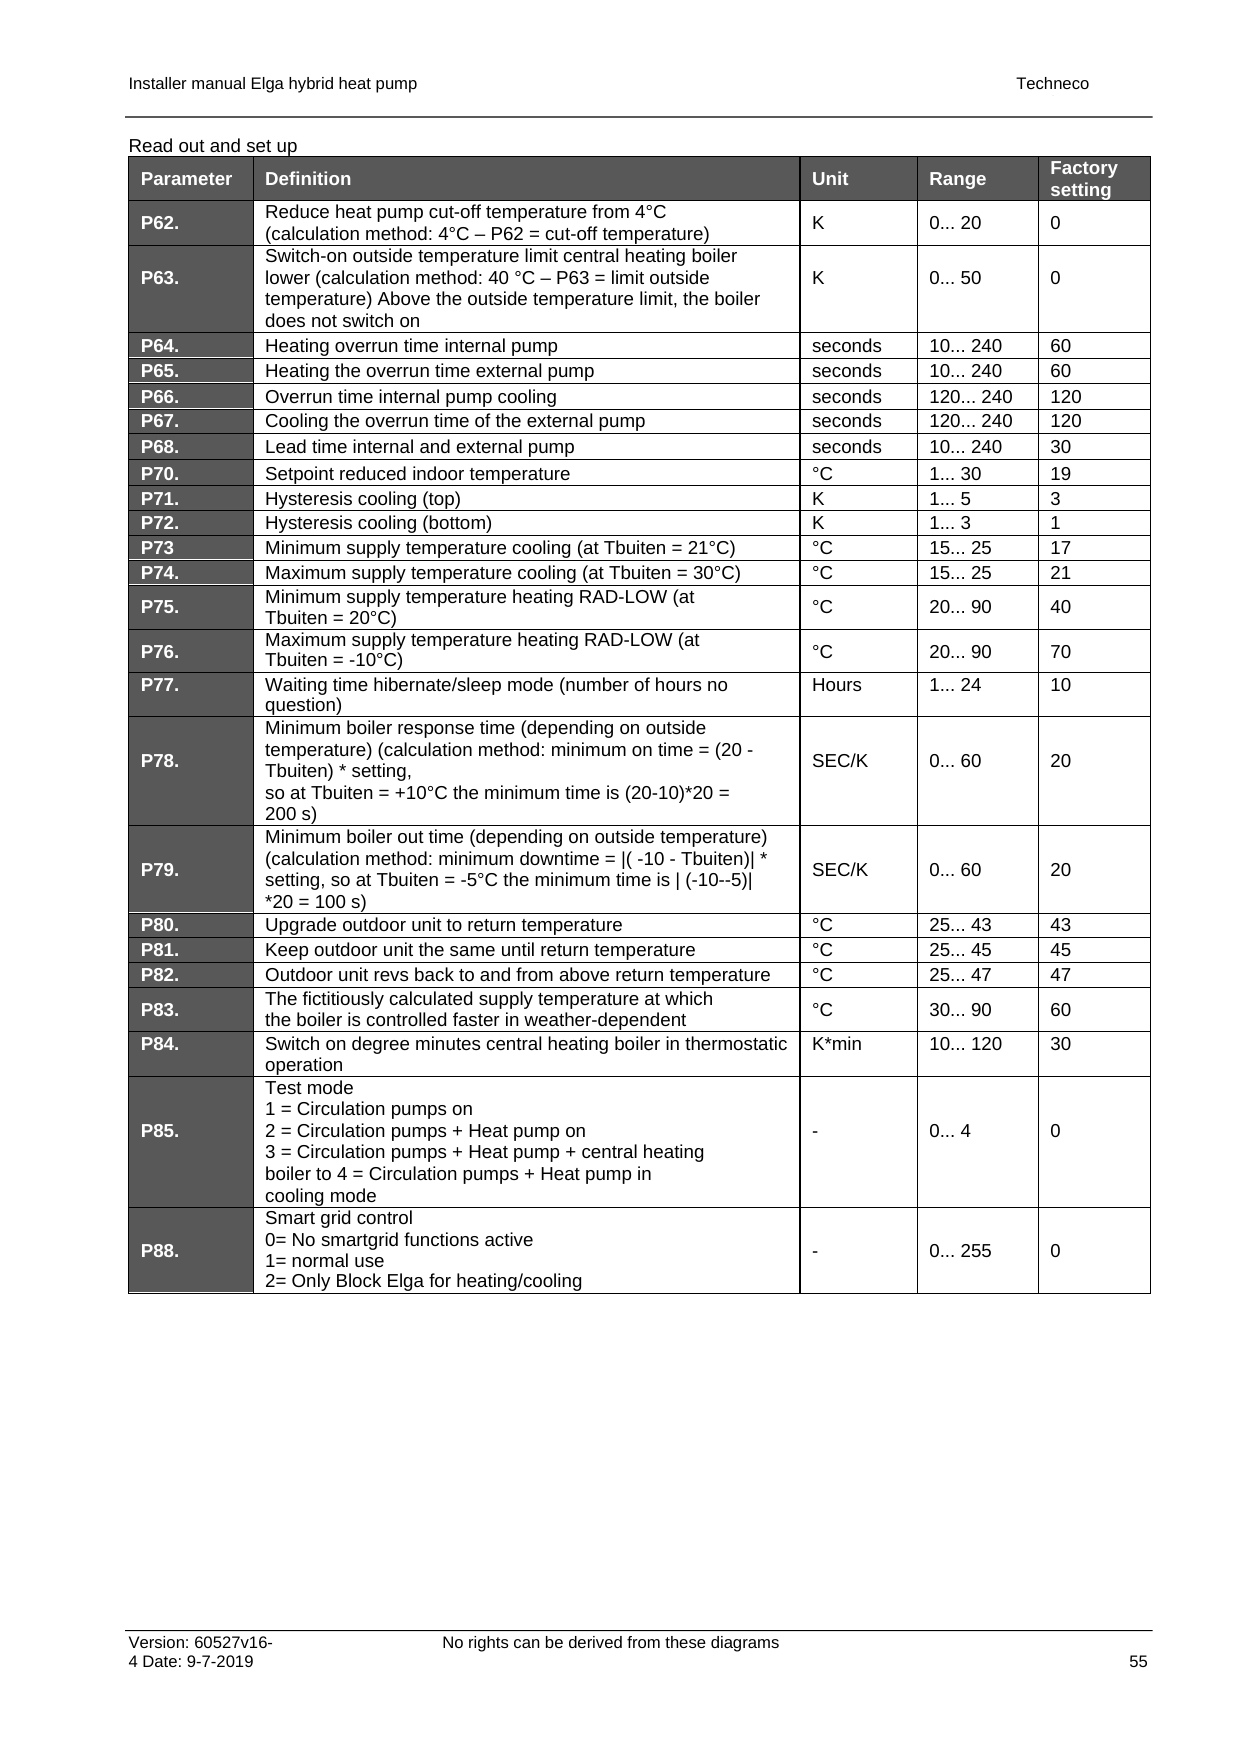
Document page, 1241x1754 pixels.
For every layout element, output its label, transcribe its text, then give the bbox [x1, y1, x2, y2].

table_cell - [801, 1077, 917, 1207]
table_cell 10 [1039, 673, 1150, 716]
table_cell °C [801, 630, 917, 672]
table_cell 70 [1039, 630, 1150, 672]
table_cell Heating the overrun time external pump [254, 359, 799, 382]
table_cell Switch on degree minutes central heating boiler in thermostatic operation [254, 1032, 799, 1076]
table_cell 45 [1039, 938, 1150, 962]
table_cell P75. [129, 586, 253, 629]
table_cell P70. [129, 460, 253, 485]
table_cell 20... 90 [918, 630, 1038, 672]
table_header Range [918, 157, 1038, 200]
table_cell Reduce heat pump cut-off temperature from 4°C (calculation method: 4°C – P62 = cut-off temperature) [254, 201, 799, 245]
table_cell 120... 240 [918, 410, 1038, 433]
table_cell P62. [129, 201, 253, 245]
table_cell Outdoor unit revs back to and from above return temperature [254, 963, 799, 987]
table_cell 0... 60 [918, 826, 1038, 912]
table_cell °C [801, 938, 917, 962]
table_cell P79. [129, 826, 253, 912]
table_cell K [801, 486, 917, 510]
table_cell Hysteresis cooling (top) [254, 486, 799, 510]
table_cell 19 [1039, 460, 1150, 485]
table_cell 25... 43 [918, 914, 1038, 937]
table_cell 0 [1039, 246, 1150, 332]
table_cell 21 [1039, 561, 1150, 584]
table_cell 30 [1039, 1032, 1150, 1076]
table_cell seconds [801, 333, 917, 357]
table_cell P80. [129, 914, 253, 937]
table_cell P74. [129, 561, 253, 584]
table_cell P82. [129, 963, 253, 987]
table_cell 60 [1039, 988, 1150, 1031]
table_cell P66. [129, 384, 253, 408]
table_cell Setpoint reduced indoor temperature [254, 460, 799, 485]
table_cell K [801, 201, 917, 245]
table_cell seconds [801, 410, 917, 433]
table_cell Overrun time internal pump cooling [254, 384, 799, 408]
table_cell 0 [1039, 201, 1150, 245]
table_cell 10... 240 [918, 359, 1038, 382]
table_cell 120 [1039, 384, 1150, 408]
table_cell The fictitiously calculated supply temperature at which the boiler is controlled faster in weather-dependent [254, 988, 799, 1031]
table_cell P83. [129, 988, 253, 1031]
table_cell Upgrade outdoor unit to return temperature [254, 914, 799, 937]
table_cell 0... 20 [918, 201, 1038, 245]
table_cell P81. [129, 938, 253, 962]
table_cell °C [801, 988, 917, 1031]
table_cell Hours [801, 673, 917, 716]
table_cell Smart grid control 0= No smartgrid functions active 1= normal use 2= Only Block Elga for heating/cooling [254, 1208, 799, 1292]
table_cell Test mode 1 = Circulation pumps on 2 = Circulation pumps + Heat pump on 3 = Circulation pumps + Heat pump + central heating boiler to 4 = Circulation pumps + Heat pump in cooling mode [254, 1077, 799, 1207]
table_cell °C [801, 963, 917, 987]
table_cell °C [801, 561, 917, 584]
table_cell 17 [1039, 536, 1150, 559]
table_cell 0 [1039, 1077, 1150, 1207]
table_cell 43 [1039, 914, 1150, 937]
table_cell seconds [801, 384, 917, 408]
table_cell 30... 90 [918, 988, 1038, 1031]
table_cell Heating overrun time internal pump [254, 333, 799, 357]
table_header Definition [254, 157, 799, 200]
table_cell 15... 25 [918, 561, 1038, 584]
table_cell K*min [801, 1032, 917, 1076]
table_cell 20... 90 [918, 586, 1038, 629]
table_cell SEC/K [801, 826, 917, 912]
table_cell P76. [129, 630, 253, 672]
table_cell P73 [129, 536, 253, 559]
table_cell 25... 45 [918, 938, 1038, 962]
table_cell 20 [1039, 717, 1150, 825]
table_cell 10... 120 [918, 1032, 1038, 1076]
table_cell 120 [1039, 410, 1150, 433]
table_header Unit [801, 157, 917, 200]
table_cell 60 [1039, 359, 1150, 382]
table_cell 40 [1039, 586, 1150, 629]
table_cell Switch-on outside temperature limit central heating boiler lower (calculation method: 40 °C – P63 = limit outside temperature) Above the outside temperature limit, the boiler does not switch on [254, 246, 799, 332]
table_cell P88. [129, 1208, 253, 1292]
table_cell °C [801, 586, 917, 629]
table_cell seconds [801, 359, 917, 382]
table_cell °C [801, 536, 917, 559]
table_cell P85. [129, 1077, 253, 1207]
table_cell 0... 255 [918, 1208, 1038, 1292]
table_cell 1... 3 [918, 511, 1038, 535]
table_cell 47 [1039, 963, 1150, 987]
table_cell 1... 24 [918, 673, 1038, 716]
table_cell - [801, 1208, 917, 1292]
table_cell 0 [1039, 1208, 1150, 1292]
table_cell P71. [129, 486, 253, 510]
table_cell P78. [129, 717, 253, 825]
text Read out and set up [128, 134, 1219, 156]
table_cell 0... 60 [918, 717, 1038, 825]
table_cell 20 [1039, 826, 1150, 912]
table_cell 1... 30 [918, 460, 1038, 485]
table_cell Minimum supply temperature heating RAD-LOW (at Tbuiten = 20°C) [254, 586, 799, 629]
table_cell Cooling the overrun time of the external pump [254, 410, 799, 433]
table_cell 1... 5 [918, 486, 1038, 510]
table_header Factory setting [1039, 157, 1150, 200]
table_cell P72. [129, 511, 253, 535]
table_cell Maximum supply temperature cooling (at Tbuiten = 30°C) [254, 561, 799, 584]
table_cell 60 [1039, 333, 1150, 357]
table_cell 0... 50 [918, 246, 1038, 332]
table_cell 3 [1039, 486, 1150, 510]
table_cell 1 [1039, 511, 1150, 535]
table_cell °C [801, 914, 917, 937]
table_cell P64. [129, 333, 253, 357]
table_header Parameter [129, 157, 253, 200]
table_cell P77. [129, 673, 253, 716]
table_cell Waiting time hibernate/sleep mode (number of hours no question) [254, 673, 799, 716]
table_cell P68. [129, 434, 253, 459]
table_cell seconds [801, 434, 917, 459]
table_cell 25... 47 [918, 963, 1038, 987]
table_cell P67. [129, 410, 253, 433]
table_cell Minimum boiler response time (depending on outside temperature) (calculation method: minimum on time = (20 - Tbuiten) * setting, so at Tbuiten = +10°C the minimum time is (20-10)*20 = 200 s) [254, 717, 799, 825]
table_cell Minimum boiler out time (depending on outside temperature) (calculation method: minimum downtime = |( -10 - Tbuiten)| * setting, so at Tbuiten = -5°C the minimum time is | (-10--5)|*20 = 100 s) [254, 826, 799, 912]
table_cell Hysteresis cooling (bottom) [254, 511, 799, 535]
table_cell P65. [129, 359, 253, 382]
table_cell 0... 4 [918, 1077, 1038, 1207]
table_cell 10... 240 [918, 434, 1038, 459]
table_cell 120... 240 [918, 384, 1038, 408]
table_cell K [801, 246, 917, 332]
table_cell Keep outdoor unit the same until return temperature [254, 938, 799, 962]
table_cell 10... 240 [918, 333, 1038, 357]
table_cell °C [801, 460, 917, 485]
table_cell Maximum supply temperature heating RAD-LOW (at Tbuiten = -10°C) [254, 630, 799, 672]
table_cell K [801, 511, 917, 535]
table_cell P63. [129, 246, 253, 332]
table_cell Lead time internal and external pump [254, 434, 799, 459]
table_cell P84. [129, 1032, 253, 1076]
table_cell SEC/K [801, 717, 917, 825]
table_cell 30 [1039, 434, 1150, 459]
table_cell Minimum supply temperature cooling (at Tbuiten = 21°C) [254, 536, 799, 559]
table_cell 15... 25 [918, 536, 1038, 559]
